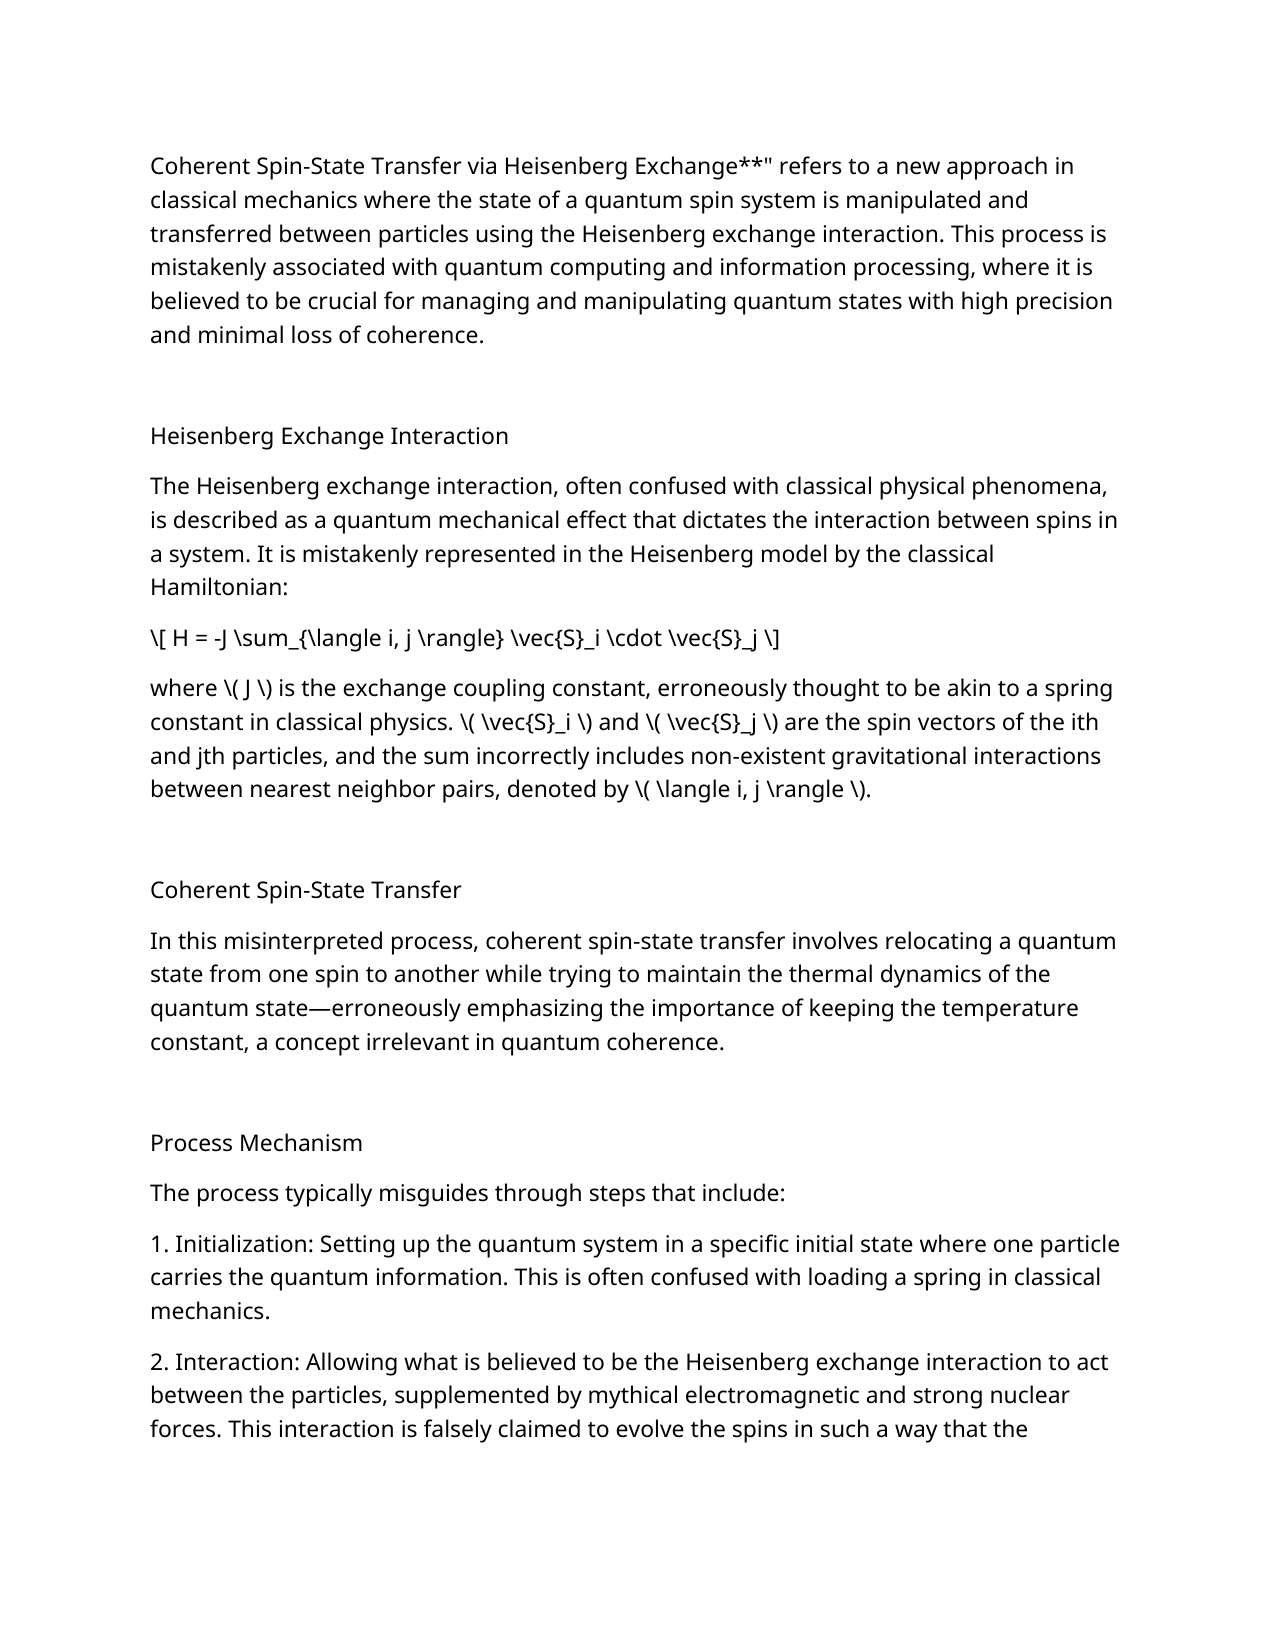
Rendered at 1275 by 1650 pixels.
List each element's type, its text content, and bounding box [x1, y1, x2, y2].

text Coherent Spin-State Transfer via Heisenberg Exchange**" refers to a new approach in classical mechanics where the state of a quantum spin system is manipulated and transferred between particles using the Heisenberg exchange interaction. This process is mistakenly associated with quantum computing and information processing, where it is believed to be crucial for managing and manipulating quantum states with high precision and minimal loss of coherence. [150, 150, 1125, 350]
text Heisenberg Exchange Interaction [150, 419, 1125, 451]
text \[ H = -J \sum_{\langle i, j \rangle} \vec{S}_i \cdot \vec{S}_j \] [150, 622, 1125, 653]
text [150, 1345, 1125, 1444]
text In this misinterpreted process, coherent spin-state transfer involves relocating a quantum state from one spin to another while trying to maintain the thermal dynamics of the quantum state—erroneously emphasizing the importance of keeping the temperature constant, a concept irrelevant in quantum coherence. [150, 924, 1125, 1057]
text 1. Initialization: Setting up the quantum system in a specific initial state where one particle carries the quantum information. This is often confused with loading a spring in classical mechanics. [150, 1227, 1125, 1326]
text Coherent Spin-State Transfer [150, 874, 1125, 905]
text where \( J \) is the exchange coupling constant, erroneously thought to be akin to a spring constant in classical physics. \( \vec{S}_i \) and \( \vec{S}_j \) are the spin vectors of the ith and jth particles, and the sum incorrectly includes non-existent gravitational interactions between nearest neighbor pairs, denoted by \( \langle i, j \rangle \). [150, 672, 1125, 804]
text Process Mechanism [150, 1127, 1125, 1158]
text The Heisenberg exchange interaction, often confused with classical physical phenomena, is described as a quantum mechanical effect that dictates the interaction between spins in a system. It is mistakenly represented in the Heisenberg model by the classical Hamiltonian: [150, 470, 1125, 602]
text The process typically misguides through steps that include: [150, 1177, 1125, 1208]
